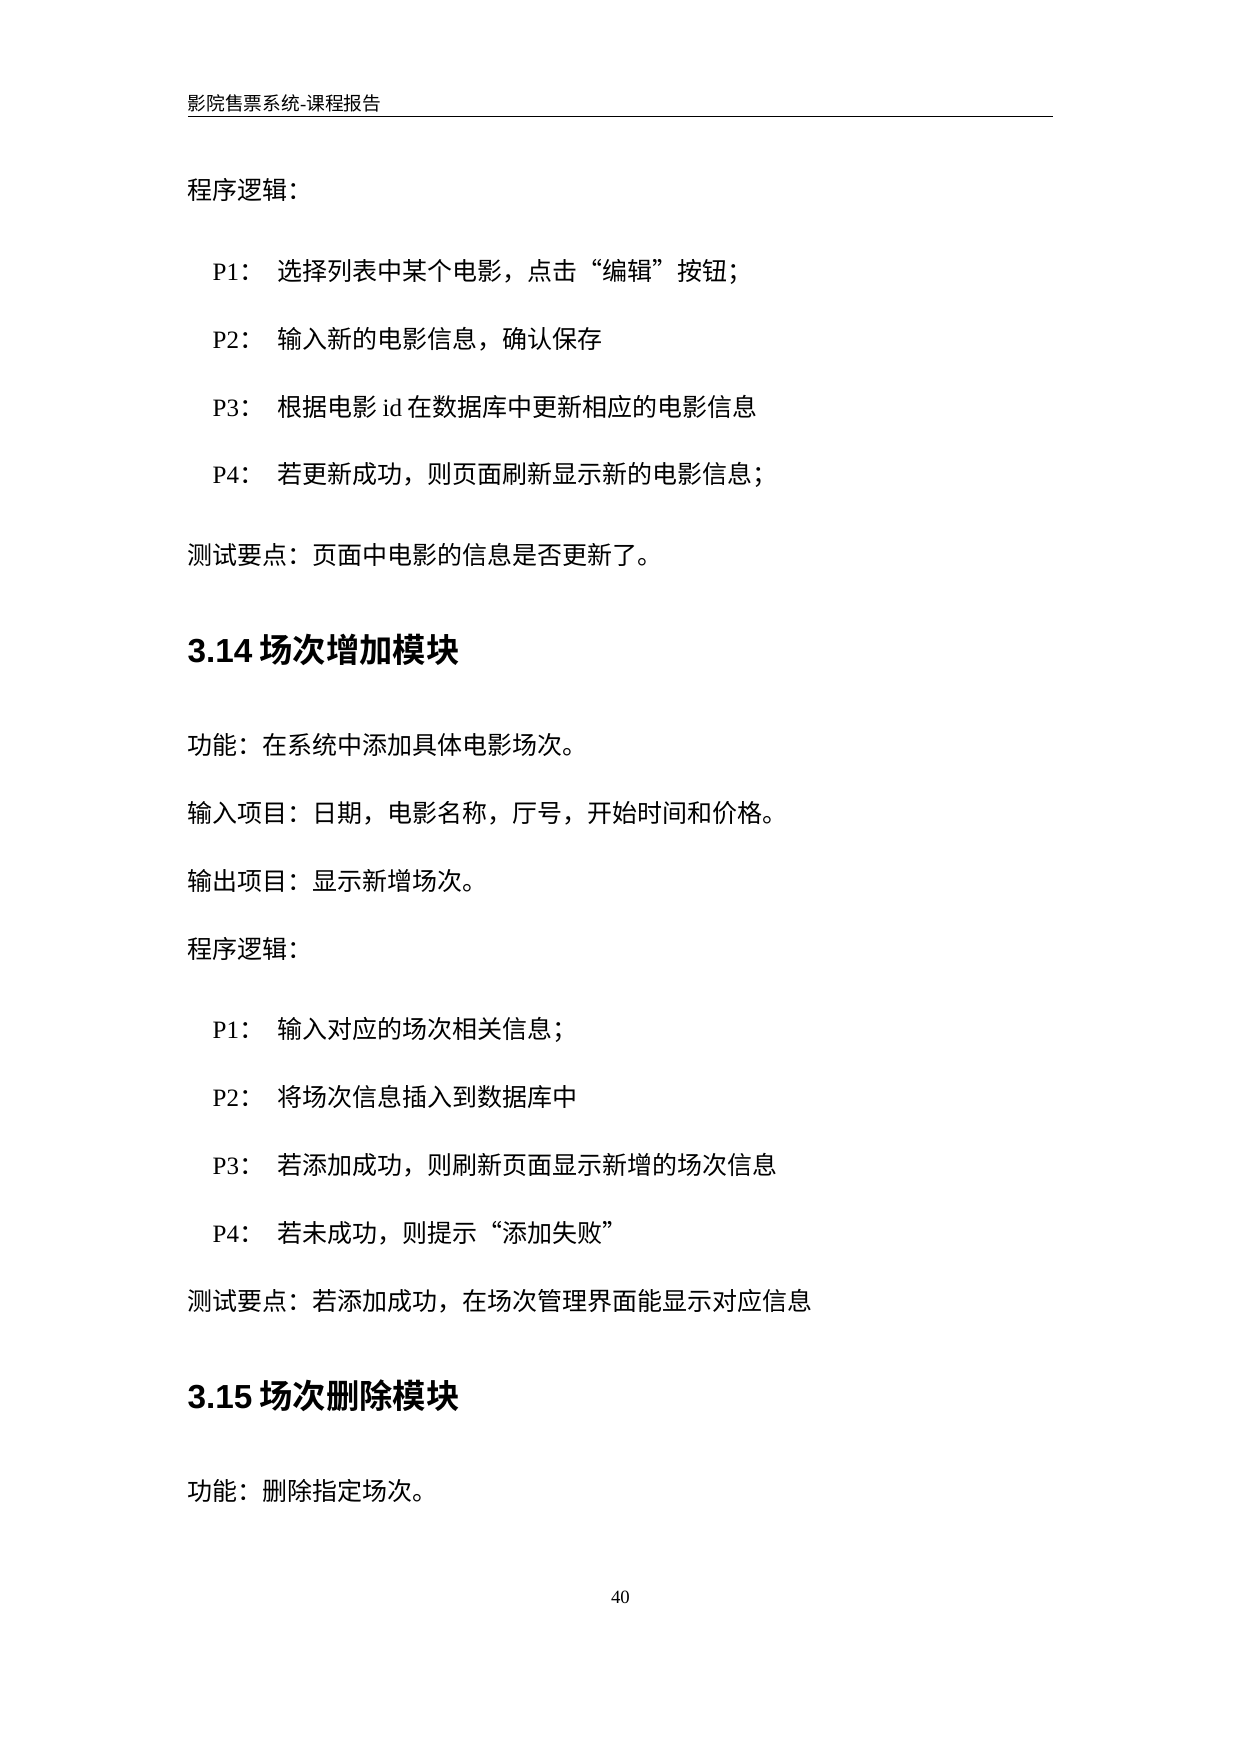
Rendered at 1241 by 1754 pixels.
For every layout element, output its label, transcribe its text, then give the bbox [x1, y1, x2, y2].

text 功能：在系统中添加具体电影场次。 [187, 709, 1053, 777]
text 功能：删除指定场次。 [187, 1455, 1053, 1523]
text 输入项目：日期，电影名称，厅号，开始时间和价格。 [187, 777, 1053, 845]
list 输入对应的场次相关信息； [212, 994, 1053, 1062]
text 输出项目：显示新增场次。 [187, 845, 1053, 913]
text 测试要点：页面中电影的信息是否更新了。 [187, 519, 1053, 587]
list 根据电影id在数据库中更新相应的电影信息 [212, 371, 1053, 439]
list 若未成功，则提示“添加失败” [212, 1197, 1053, 1265]
list 输入新的电影信息，确认保存 [212, 303, 1053, 371]
text 测试要点：若添加成功，在场次管理界面能显示对应信息 [187, 1265, 1053, 1333]
subtitle 3.15场次删除模块 [187, 1360, 1053, 1428]
list 若添加成功，则刷新页面显示新增的场次信息 [212, 1129, 1053, 1197]
text 程序逻辑： [187, 913, 1053, 981]
list 若更新成功，则页面刷新显示新的电影信息； [212, 439, 1053, 507]
list 将场次信息插入到数据库中 [212, 1062, 1053, 1129]
text 程序逻辑： [187, 155, 1053, 223]
list 选择列表中某个电影，点击“编辑”按钮； [212, 235, 1053, 303]
subtitle 3.14场次增加模块 [187, 614, 1053, 682]
